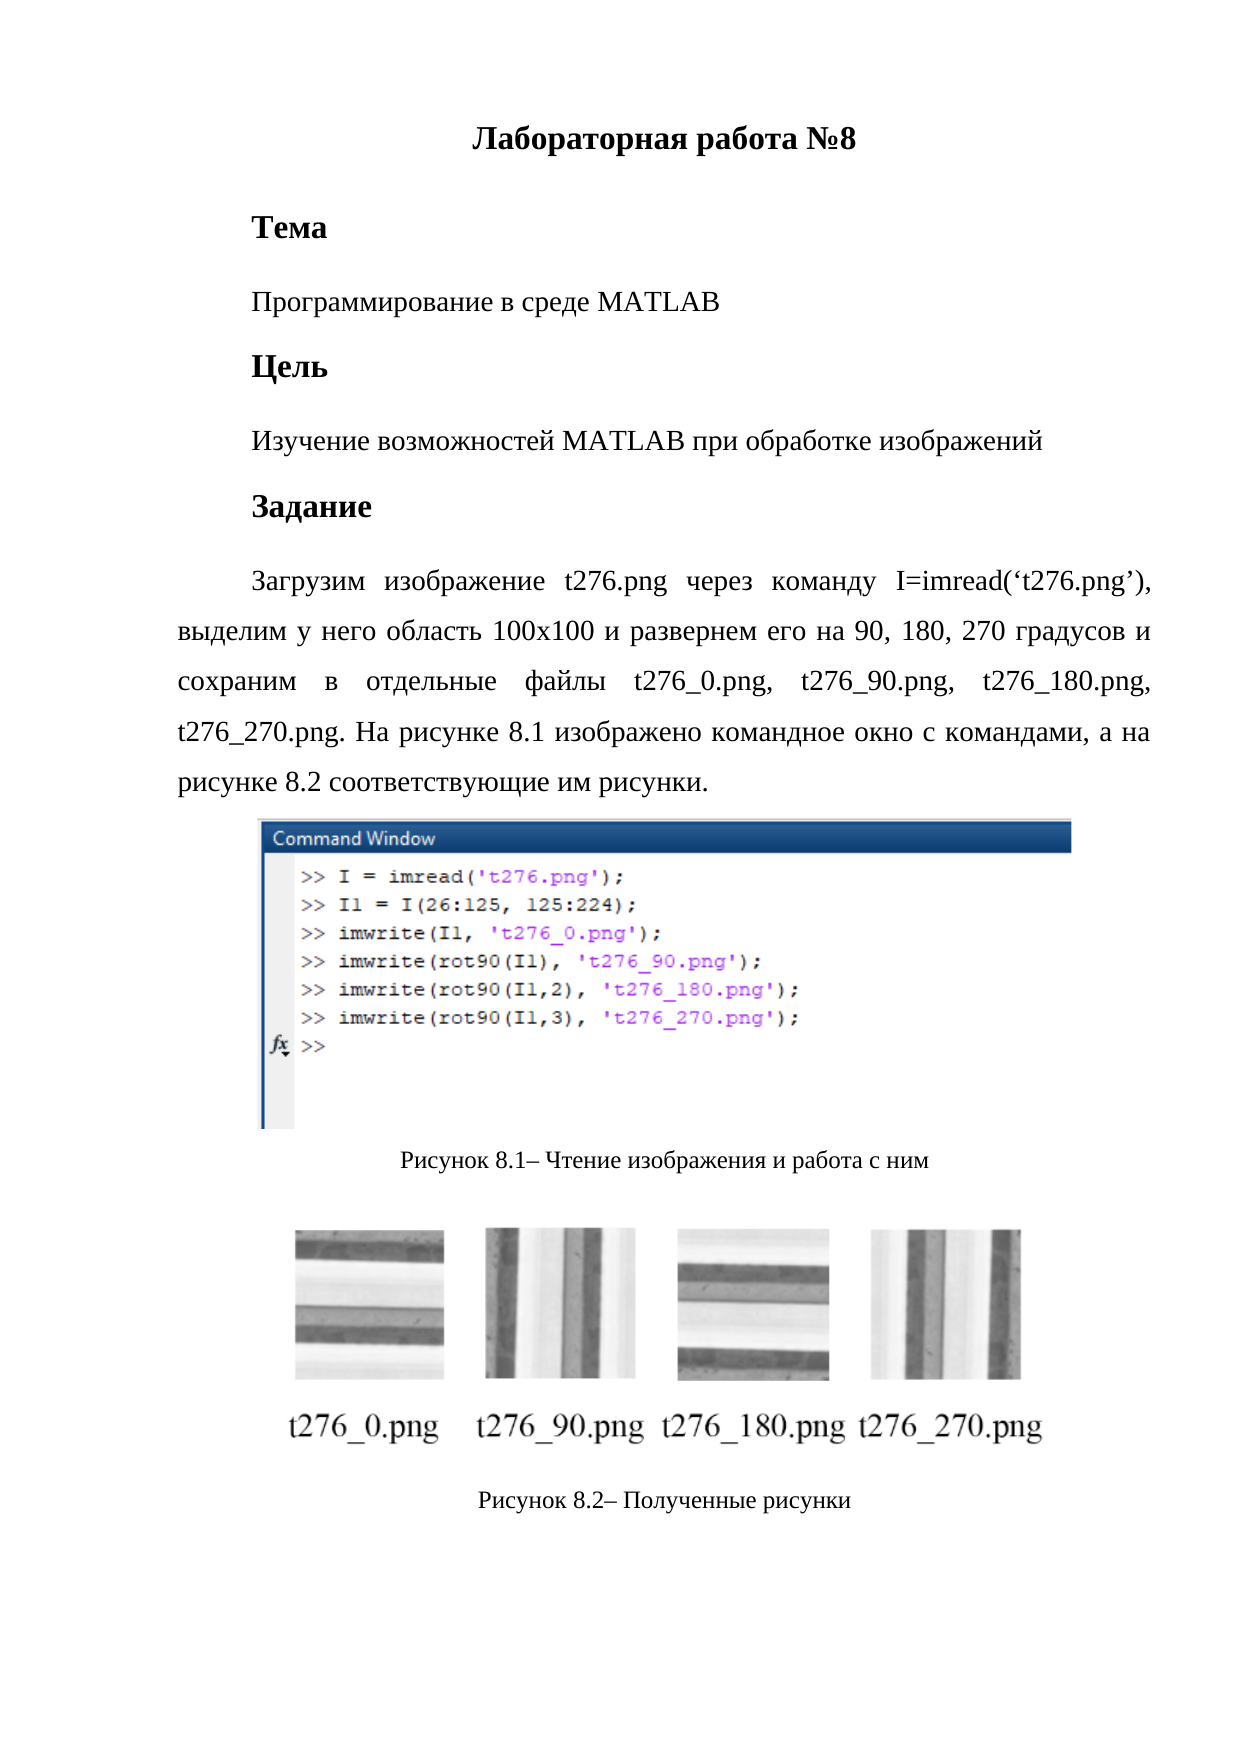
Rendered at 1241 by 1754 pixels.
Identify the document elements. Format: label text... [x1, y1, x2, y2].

text Изучение возможностей MATLAB при обработке изображений [177, 423, 1152, 457]
text Рисунок 8.1– Чтение изображения и работа с ним [177, 1145, 1152, 1174]
text Загрузим изображение t276.png через команду I=imread(‘t276.png’), выделим у него область 100x100 и развернем его на 90, 180, 270 градусов и сохраним в отдельные файлы t276_0.png, t276_90.png, t276_180.png, t276_270.png. На рисунке 8.1 изображено командное окно с командами, а на рисунке 8.2 соответствующие им рисунки. [177, 563, 1152, 798]
picture [257, 814, 1072, 1129]
subtitle Цель [177, 347, 1152, 385]
text Лабораторная работа №8 [177, 118, 1152, 156]
subtitle Тема [177, 207, 1152, 246]
picture [265, 1188, 1064, 1469]
text Рисунок 8.2– Полученные рисунки [177, 1485, 1152, 1564]
text Программирование в среде MATLAB [177, 284, 1152, 317]
subtitle Задание [177, 486, 1152, 524]
